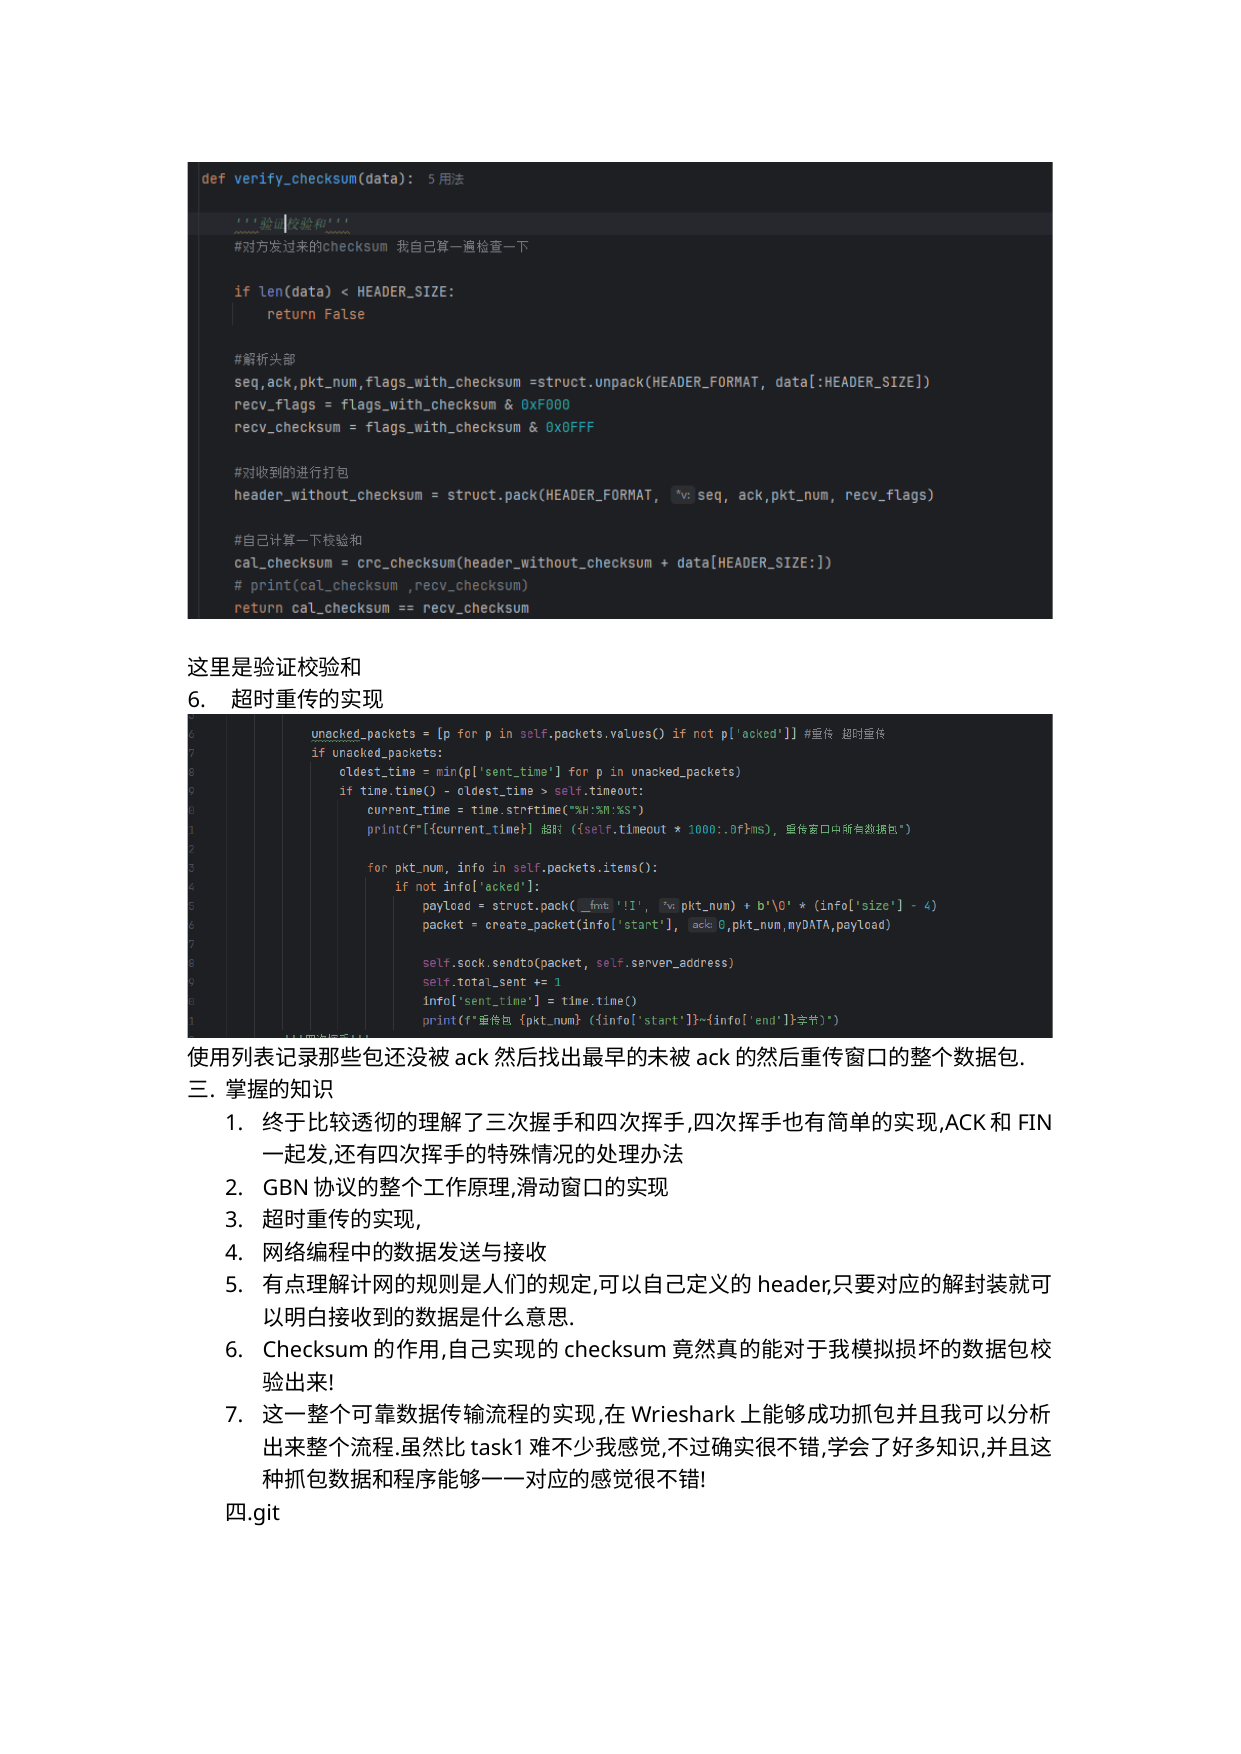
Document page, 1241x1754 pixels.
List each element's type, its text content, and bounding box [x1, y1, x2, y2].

list 掌握的知识 [187, 1072, 1053, 1104]
list Checksum的作用,自己实现的checksum竟然真的能对于我模拟损坏的数据包校验出来! [225, 1332, 1053, 1397]
text 使用列表记录那些包还没被ack 然后找出最早的未被ack的然后重传窗口的整个数据包. [187, 1039, 1053, 1072]
list 有点理解计网的规则是人们的规定,可以自己定义的header,只要对应的解封装就可以明白接收到的数据是什么意思. [225, 1267, 1053, 1332]
text 这里是验证校验和 [187, 649, 1053, 682]
list 终于比较透彻的理解了三次握手和四次挥手,四次挥手也有简单的实现,ACK和FIN一起发,还有四次挥手的特殊情况的处理办法 [225, 1104, 1053, 1169]
list 四.git [225, 1494, 1053, 1527]
text 6. 超时重传的实现 [187, 682, 1053, 714]
list 网络编程中的数据发送与接收 [225, 1234, 1053, 1267]
list 超时重传的实现, [225, 1202, 1053, 1234]
list 这一整个可靠数据传输流程的实现,在Wrieshark上能够成功抓包并且我可以分析出来整个流程.虽然比task1难不少我感觉,不过确实很不错,学会了好多知识,并且这种抓包数据和程序能够一一对应的感觉很不错! [225, 1397, 1053, 1494]
picture [187, 162, 1053, 619]
list GBN协议的整个工作原理,滑动窗口的实现 [225, 1169, 1053, 1202]
picture [187, 714, 1053, 1038]
